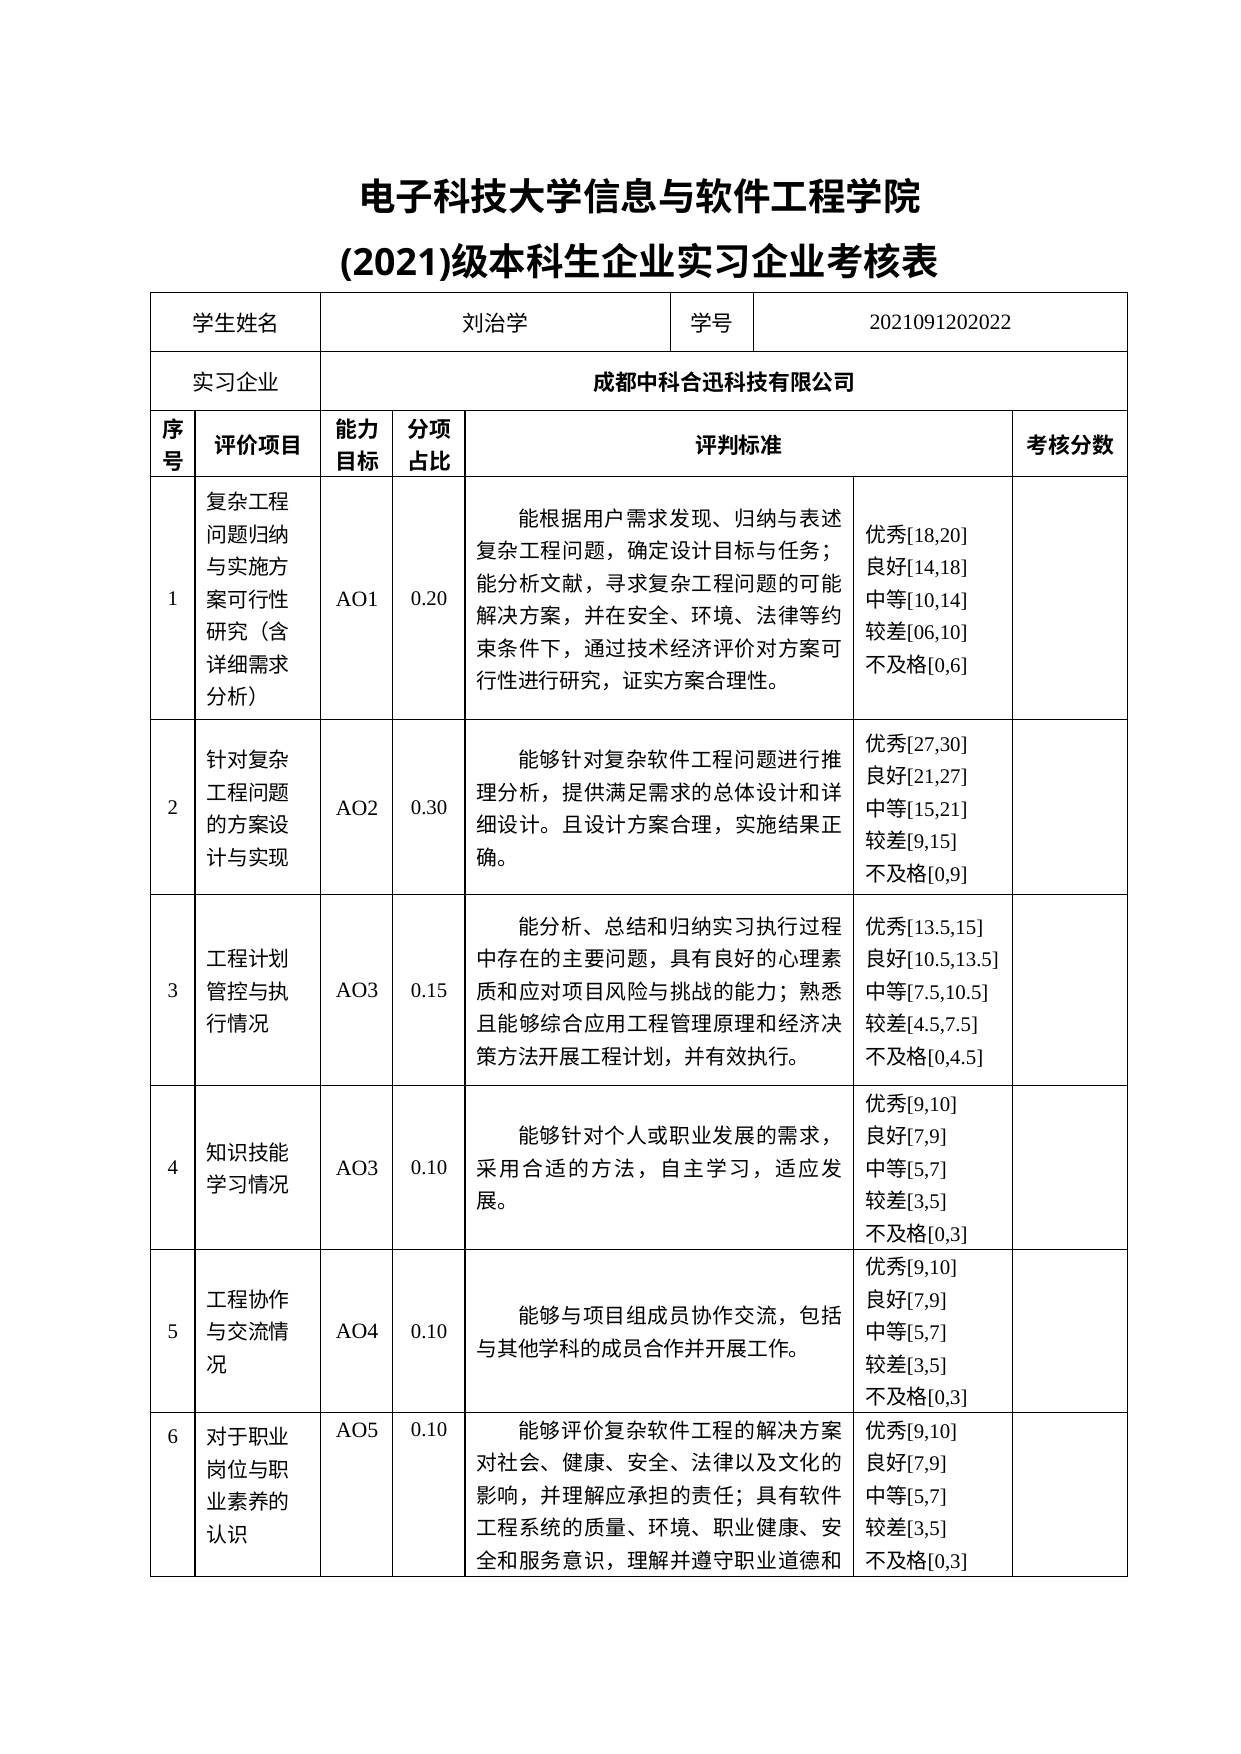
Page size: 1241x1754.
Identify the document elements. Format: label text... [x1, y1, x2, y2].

table_cell AO2 [321, 720, 392, 894]
table_cell 0.15 [393, 895, 464, 1085]
table_header 学生姓名 [151, 293, 320, 351]
table_cell 3 [151, 895, 194, 1085]
table_cell 复杂工程问题归纳与实施方案可行性研究（含详细需求分析） [196, 477, 320, 719]
table_cell AO1 [321, 477, 392, 719]
table_cell AO4 [321, 1250, 392, 1412]
table_cell AO3 [321, 1086, 392, 1248]
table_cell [854, 1413, 1012, 1576]
table_cell 分项占比 [393, 411, 464, 476]
table_cell 0.10 [393, 1413, 464, 1576]
table_cell [1013, 1413, 1127, 1576]
table_cell 能够针对复杂软件工程问题进行推理分析，提供满足需求的总体设计和详细设计。且设计方案合理，实施结果正确。 [466, 720, 853, 894]
table_cell 序号 [151, 411, 194, 476]
table_cell 能分析、总结和归纳实习执行过程中存在的主要问题，具有良好的心理素质和应对项目风险与挑战的能力；熟悉且能够综合应用工程管理原理和经济决策方法开展工程计划，并有效执行。 [466, 895, 853, 1085]
table_cell 实习企业 [151, 352, 320, 410]
table_cell [1013, 477, 1127, 719]
table_header 2021091202022 [754, 293, 1127, 351]
table_cell 4 [151, 1086, 194, 1248]
table_cell 能力目标 [321, 411, 392, 476]
table_cell 优秀[9,10] 良好[7,9] 中等[5,7] 较差[3,5] 不及格[0,3] [854, 1086, 1012, 1248]
table_cell 优秀[13.5,15] 良好[10.5,13.5] 中等[7.5,10.5] 较差[4.5,7.5] 不及格[0,4.5] [854, 895, 1012, 1085]
table_cell 成都中科合迅科技有限公司 [321, 352, 1127, 410]
table_cell 6 [151, 1413, 194, 1576]
table_cell 0.20 [393, 477, 464, 719]
table_cell 对于职业岗位与职业素养的认识 [196, 1413, 320, 1576]
table_header 学号 [671, 293, 753, 351]
table_cell 2 [151, 720, 194, 894]
table_header 刘治学 [321, 293, 670, 351]
table_cell 工程计划管控与执行情况 [196, 895, 320, 1085]
table_cell 1 [151, 477, 194, 719]
table_cell [1013, 1250, 1127, 1412]
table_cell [466, 1413, 853, 1576]
table_cell [1013, 895, 1127, 1085]
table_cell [854, 1250, 1012, 1412]
table_cell 能够针对个人或职业发展的需求，采用合适的方法，自主学习，适应发展。 [466, 1086, 853, 1248]
table_cell 工程协作与交流情况 [196, 1250, 320, 1412]
table_cell 优秀[27,30] 良好[21,27] 中等[15,21] 较差[9,15] 不及格[0,9] [854, 720, 1012, 894]
table_cell 评判标准 [466, 411, 1012, 476]
table_cell 针对复杂工程问题的方案设计与实现 [196, 720, 320, 894]
table_cell 0.10 [393, 1086, 464, 1248]
table_cell 评价项目 [196, 411, 320, 476]
table_cell 0.10 [393, 1250, 464, 1412]
table_cell 考核分数 [1013, 411, 1127, 476]
table_cell [1013, 1086, 1127, 1248]
table_cell 优秀[18,20] 良好[14,18] 中等[10,14] 较差[06,10] 不及格[0,6] [854, 477, 1012, 719]
table_cell AO5 [321, 1413, 392, 1576]
text 电子科技大学信息与软件工程学院 (2021)级本科生企业实习企业考核表 [150, 162, 1128, 292]
table_cell 0.30 [393, 720, 464, 894]
table_cell AO3 [321, 895, 392, 1085]
table_cell 能根据用户需求发现、归纳与表述复杂工程问题，确定设计目标与任务；能分析文献，寻求复杂工程问题的可能解决方案，并在安全、环境、法律等约束条件下，通过技术经济评价对方案可行性进行研究，证实方案合理性。 [466, 477, 853, 719]
table_cell 能够与项目组成员协作交流，包括与其他学科的成员合作并开展工作。 [466, 1250, 853, 1412]
table_cell 知识技能学习情况 [196, 1086, 320, 1248]
table_cell [1013, 720, 1127, 894]
table_cell 5 [151, 1250, 194, 1412]
